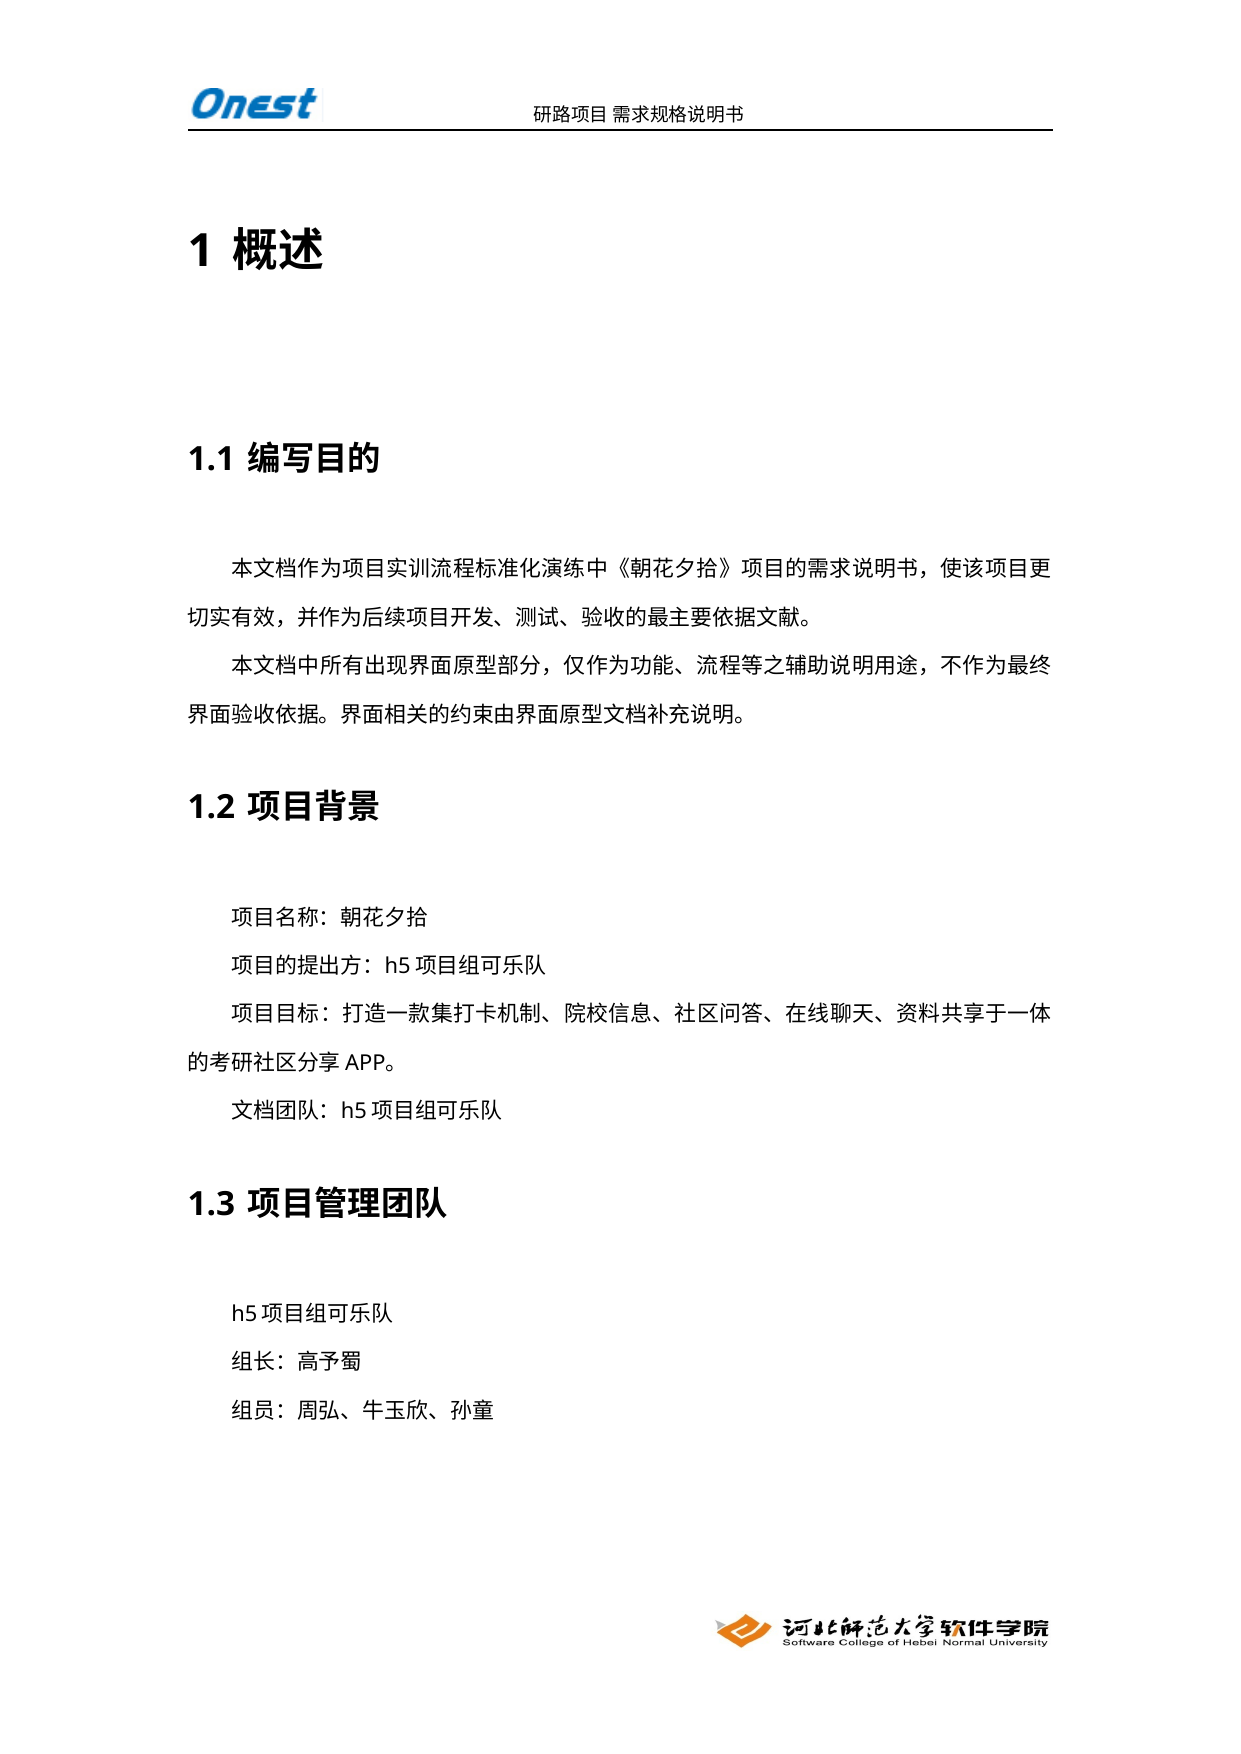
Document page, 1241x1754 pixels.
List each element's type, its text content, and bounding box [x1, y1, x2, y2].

text 本文档作为项目实训流程标准化演练中《朝花夕拾》项目的需求说明书，使该项目更切实有效，并作为后续项目开发、测试、验收的最主要依据文献。 [187, 550, 1053, 632]
text 组长：高予蜀 [187, 1344, 1053, 1376]
text 项目的提出方：h5项目组可乐队 [187, 947, 1053, 980]
text 组员：周弘、牛玉欣、孙童 [187, 1392, 1053, 1425]
text 文档团队：h5项目组可乐队 [187, 1093, 1053, 1125]
subtitle 项目管理团队 [187, 1168, 1053, 1233]
picture [187, 88, 324, 122]
picture [710, 1611, 1053, 1651]
subtitle 编写目的 [187, 423, 1053, 488]
text h5项目组可乐队 [187, 1296, 1053, 1328]
subtitle 项目背景 [187, 772, 1053, 837]
text 项目名称：朝花夕拾 [187, 899, 1053, 932]
text 项目目标：打造一款集打卡机制、院校信息、社区问答、在线聊天、资料共享于一体的考研社区分享APP。 [187, 996, 1053, 1077]
subtitle 概述 [187, 197, 1053, 295]
text 本文档中所有出现界面原型部分，仅作为功能、流程等之辅助说明用途，不作为最终界面验收依据。界面相关的约束由界面原型文档补充说明。 [187, 647, 1053, 729]
